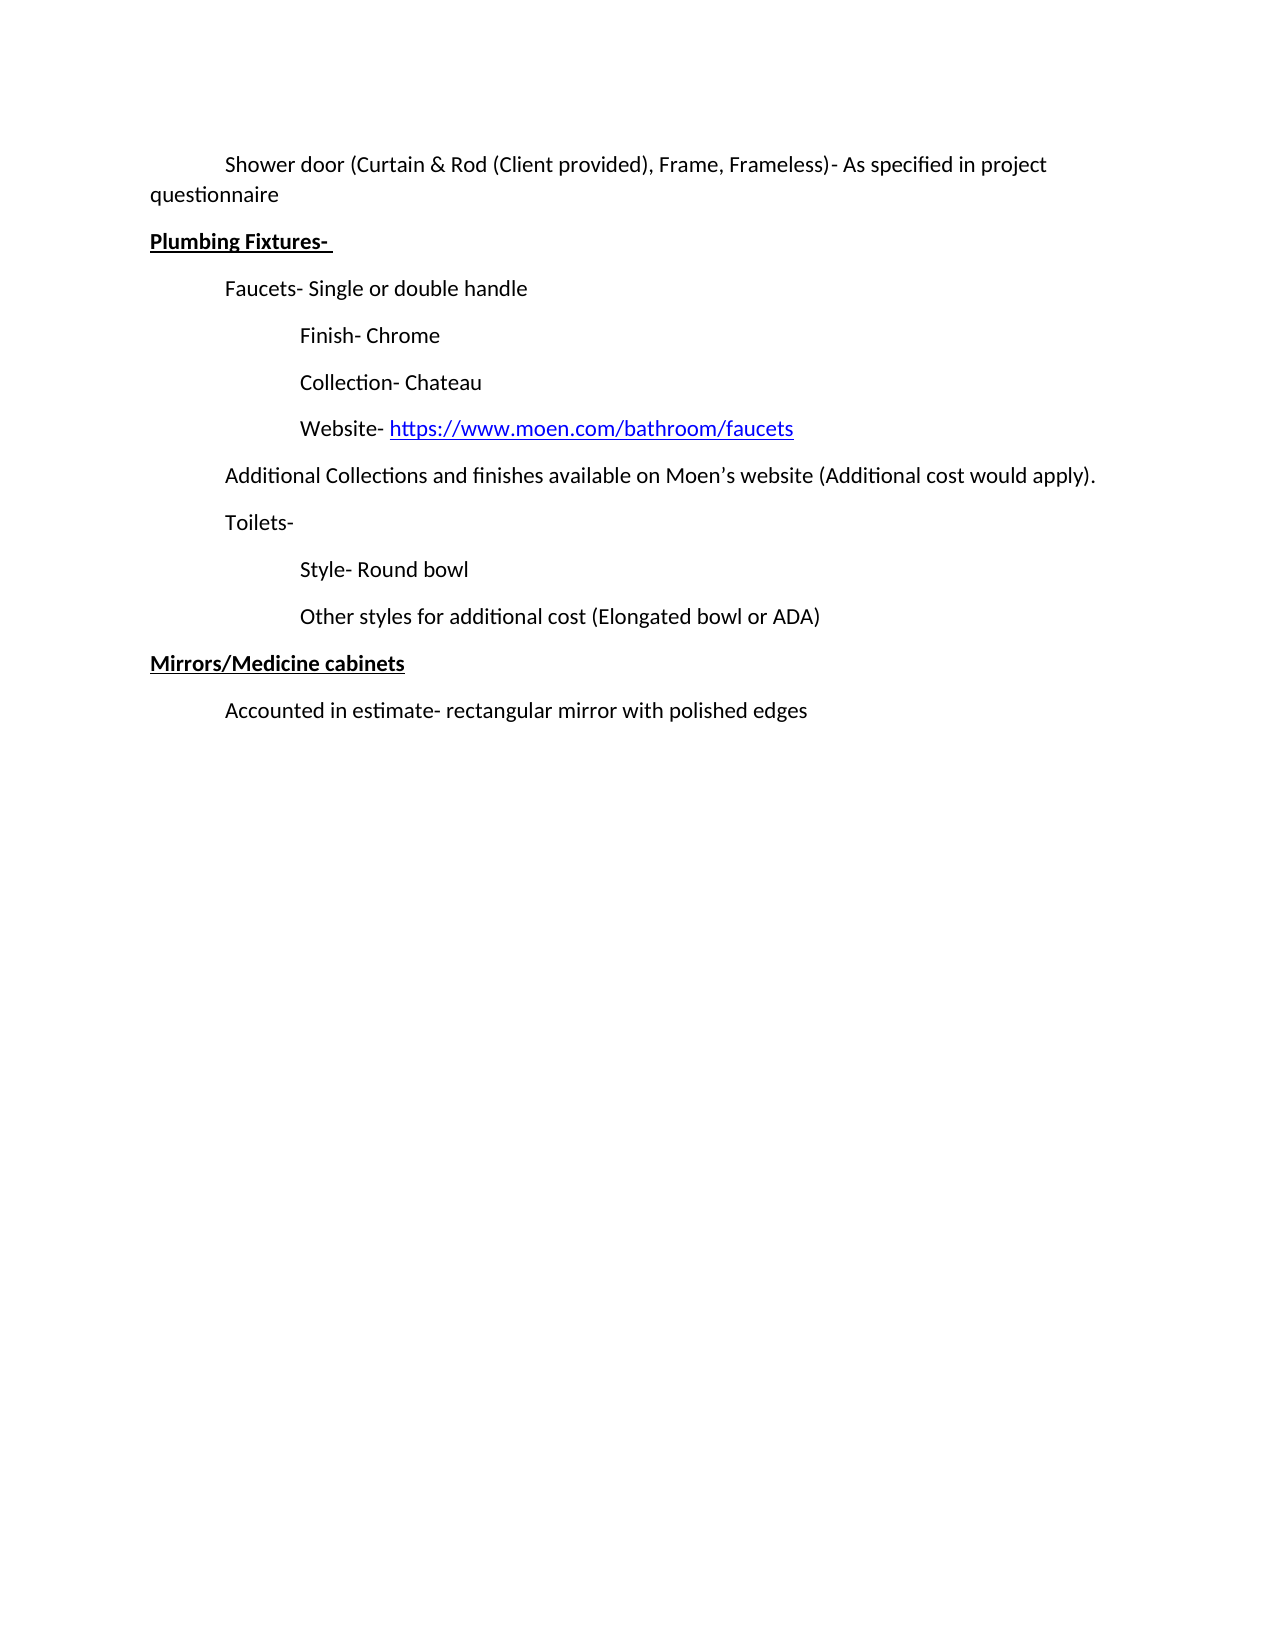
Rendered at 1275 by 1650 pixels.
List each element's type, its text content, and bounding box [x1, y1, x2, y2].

text Plumbing Fixtures- [150, 227, 1125, 255]
text Mirrors/Medicine cabinets [150, 649, 1125, 677]
text Style- Round bowl [150, 555, 1125, 583]
text Collection- Chateau [150, 368, 1125, 396]
text Shower door (Curtain & Rod (Client provided), Frame, Frameless)- As specified in project questionnaire [150, 150, 1125, 208]
text Other styles for additional cost (Elongated bowl or ADA) [150, 602, 1125, 630]
text Toilets- [150, 508, 1125, 536]
text Faucets- Single or double handle [150, 274, 1125, 302]
text Finish- Chrome [150, 321, 1125, 349]
text Additional Collections and finishes available on Moen’s website (Additional cost would apply). [150, 461, 1125, 489]
text Website- https://www.moen.com/bathroom/faucets [150, 414, 1125, 443]
text Accounted in estimate- rectangular mirror with polished edges [150, 696, 1125, 724]
